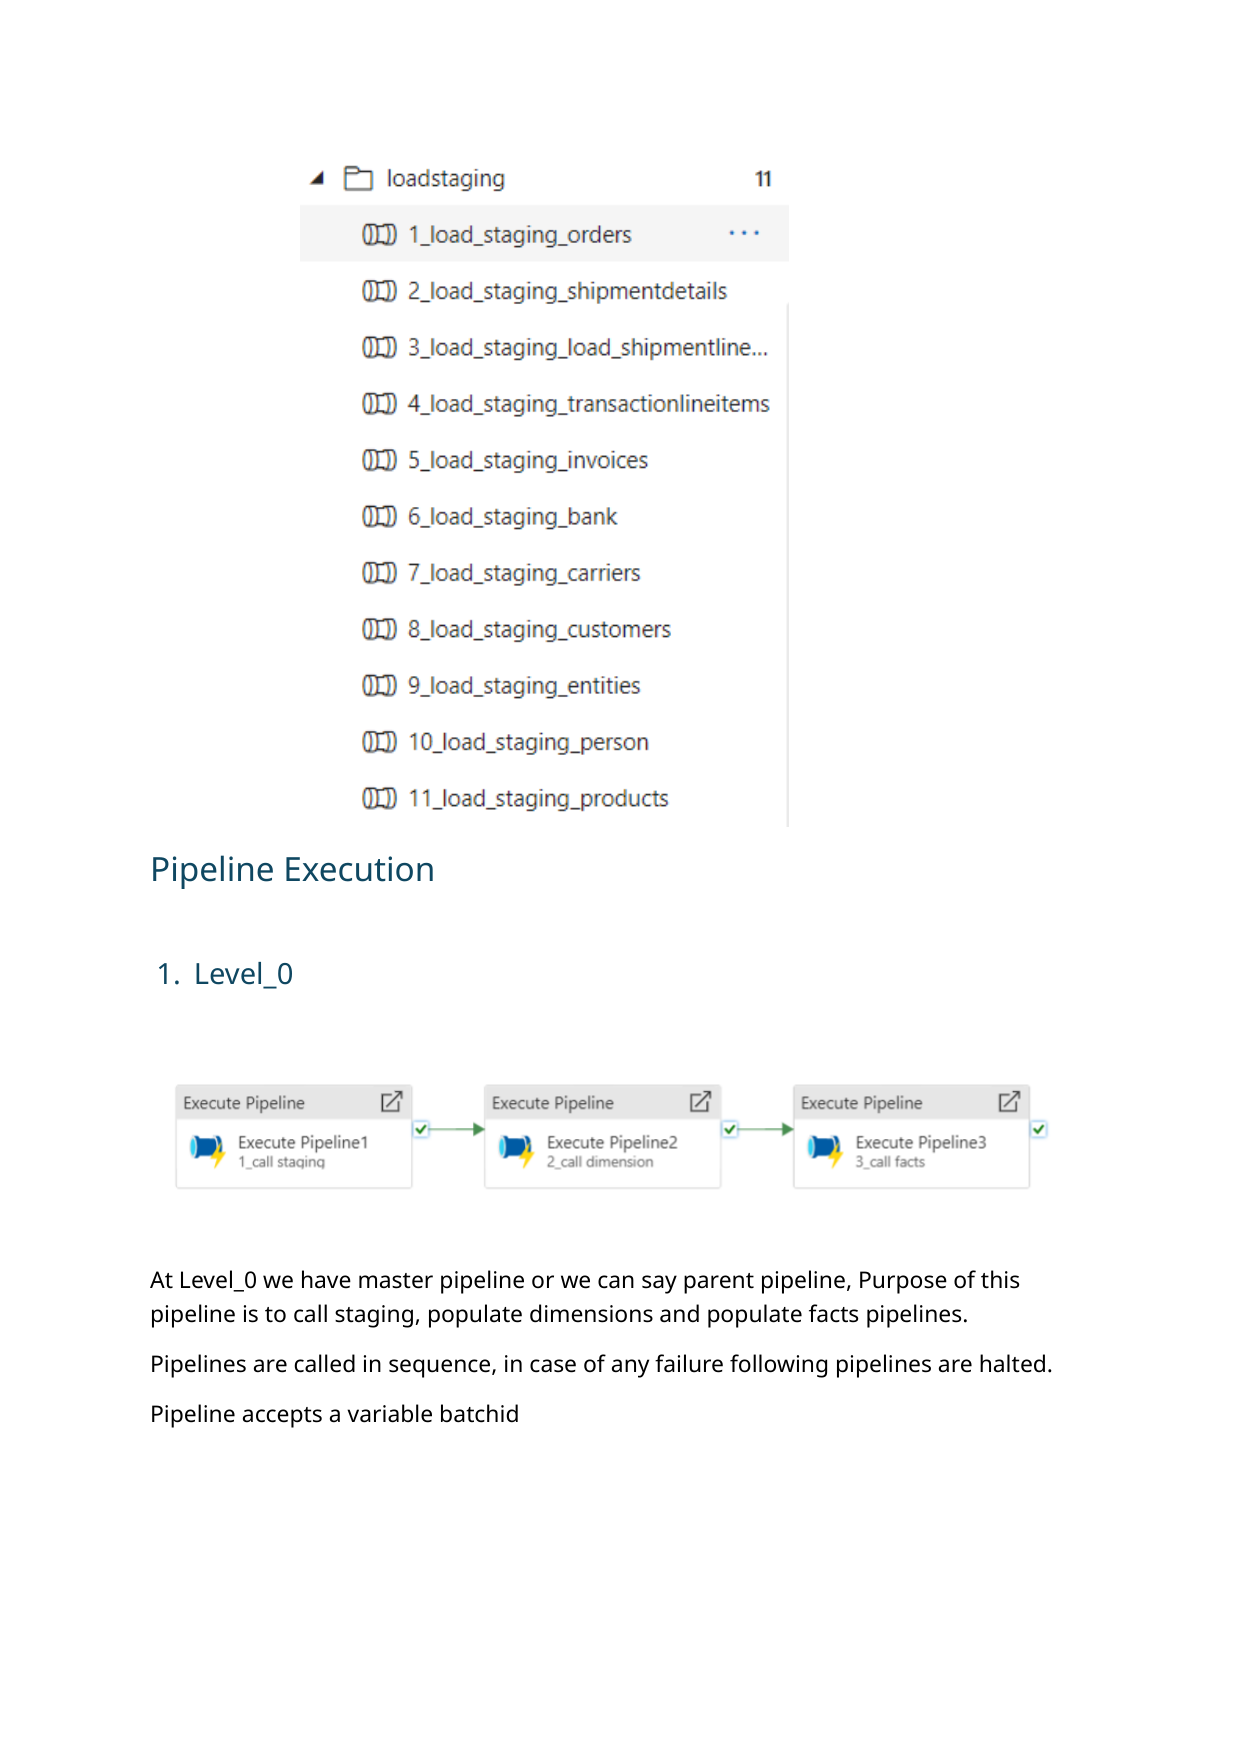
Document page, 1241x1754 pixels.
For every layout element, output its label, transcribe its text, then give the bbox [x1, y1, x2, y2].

text Pipeline accepts a variable batchid [150, 1398, 1090, 1429]
picture [150, 1055, 1091, 1245]
text At Level_0 we have master pipeline or we can say parent pipeline, Purpose of this pipeline is to call staging, populate dimensions and populate facts pipelines. [150, 1264, 1090, 1329]
subtitle Pipeline Execution [150, 846, 1090, 891]
text Pipelines are called in sequence, in case of any failure following pipelines are halted. [150, 1348, 1090, 1379]
subtitle Level_0 [156, 953, 1090, 993]
picture [300, 150, 789, 827]
